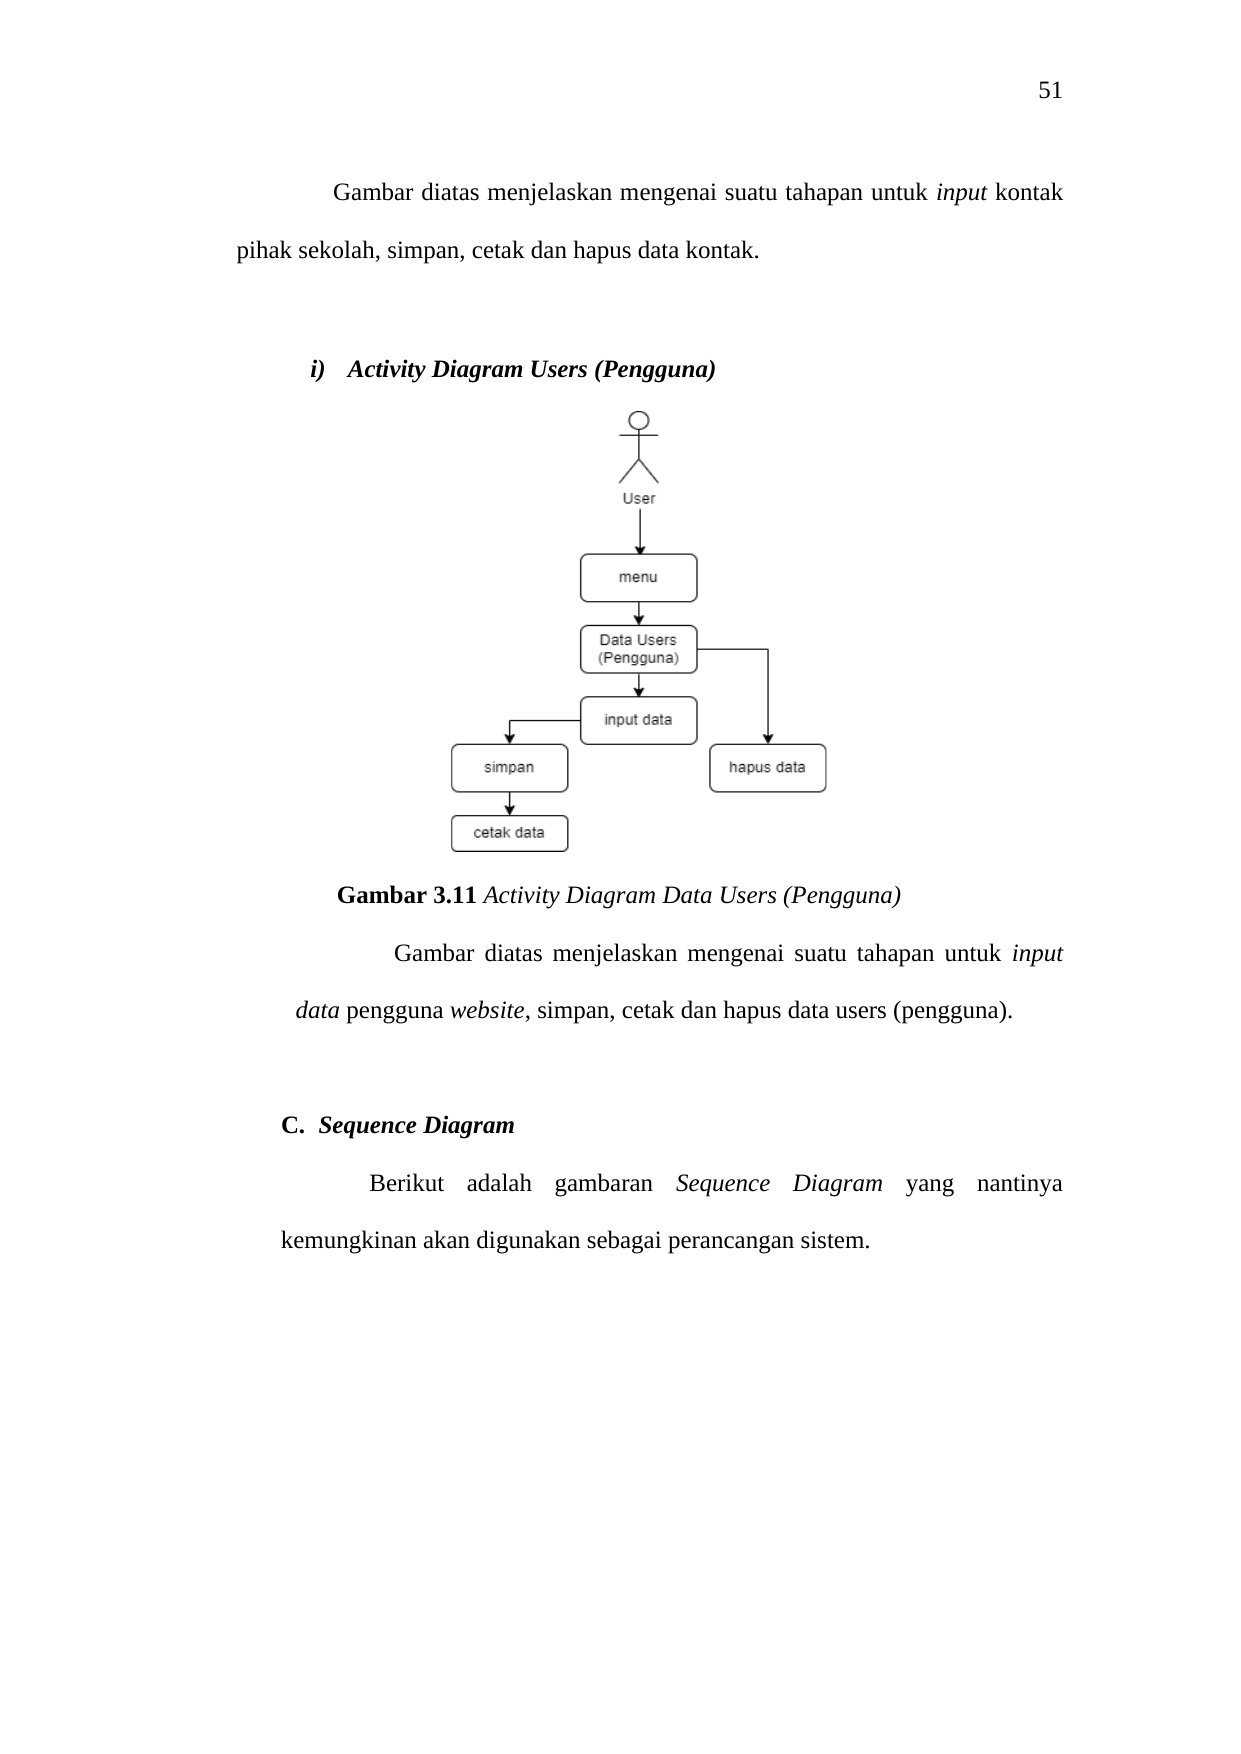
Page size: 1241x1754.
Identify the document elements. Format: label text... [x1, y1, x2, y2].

text Berikut adalah gambaran Sequence Diagram yang nantinya kemungkinan akan digunakan sebagai perancangan sistem. [281, 1168, 1063, 1254]
subtitle Activity Diagram Users (Pengguna) [310, 354, 1063, 383]
text Gambar 3.11 Activity Diagram Data Users (Pengguna) [89, 880, 1063, 909]
picture [451, 411, 827, 852]
list Sequence Diagram [281, 1110, 1063, 1139]
text Gambar diatas menjelaskan mengenai suatu tahapan untuk input data pengguna website, simpan, cetak dan hapus data users (pengguna). [295, 938, 1063, 1024]
text Gambar diatas menjelaskan mengenai suatu tahapan untuk input kontak pihak sekolah, simpan, cetak dan hapus data kontak. [236, 177, 1063, 263]
